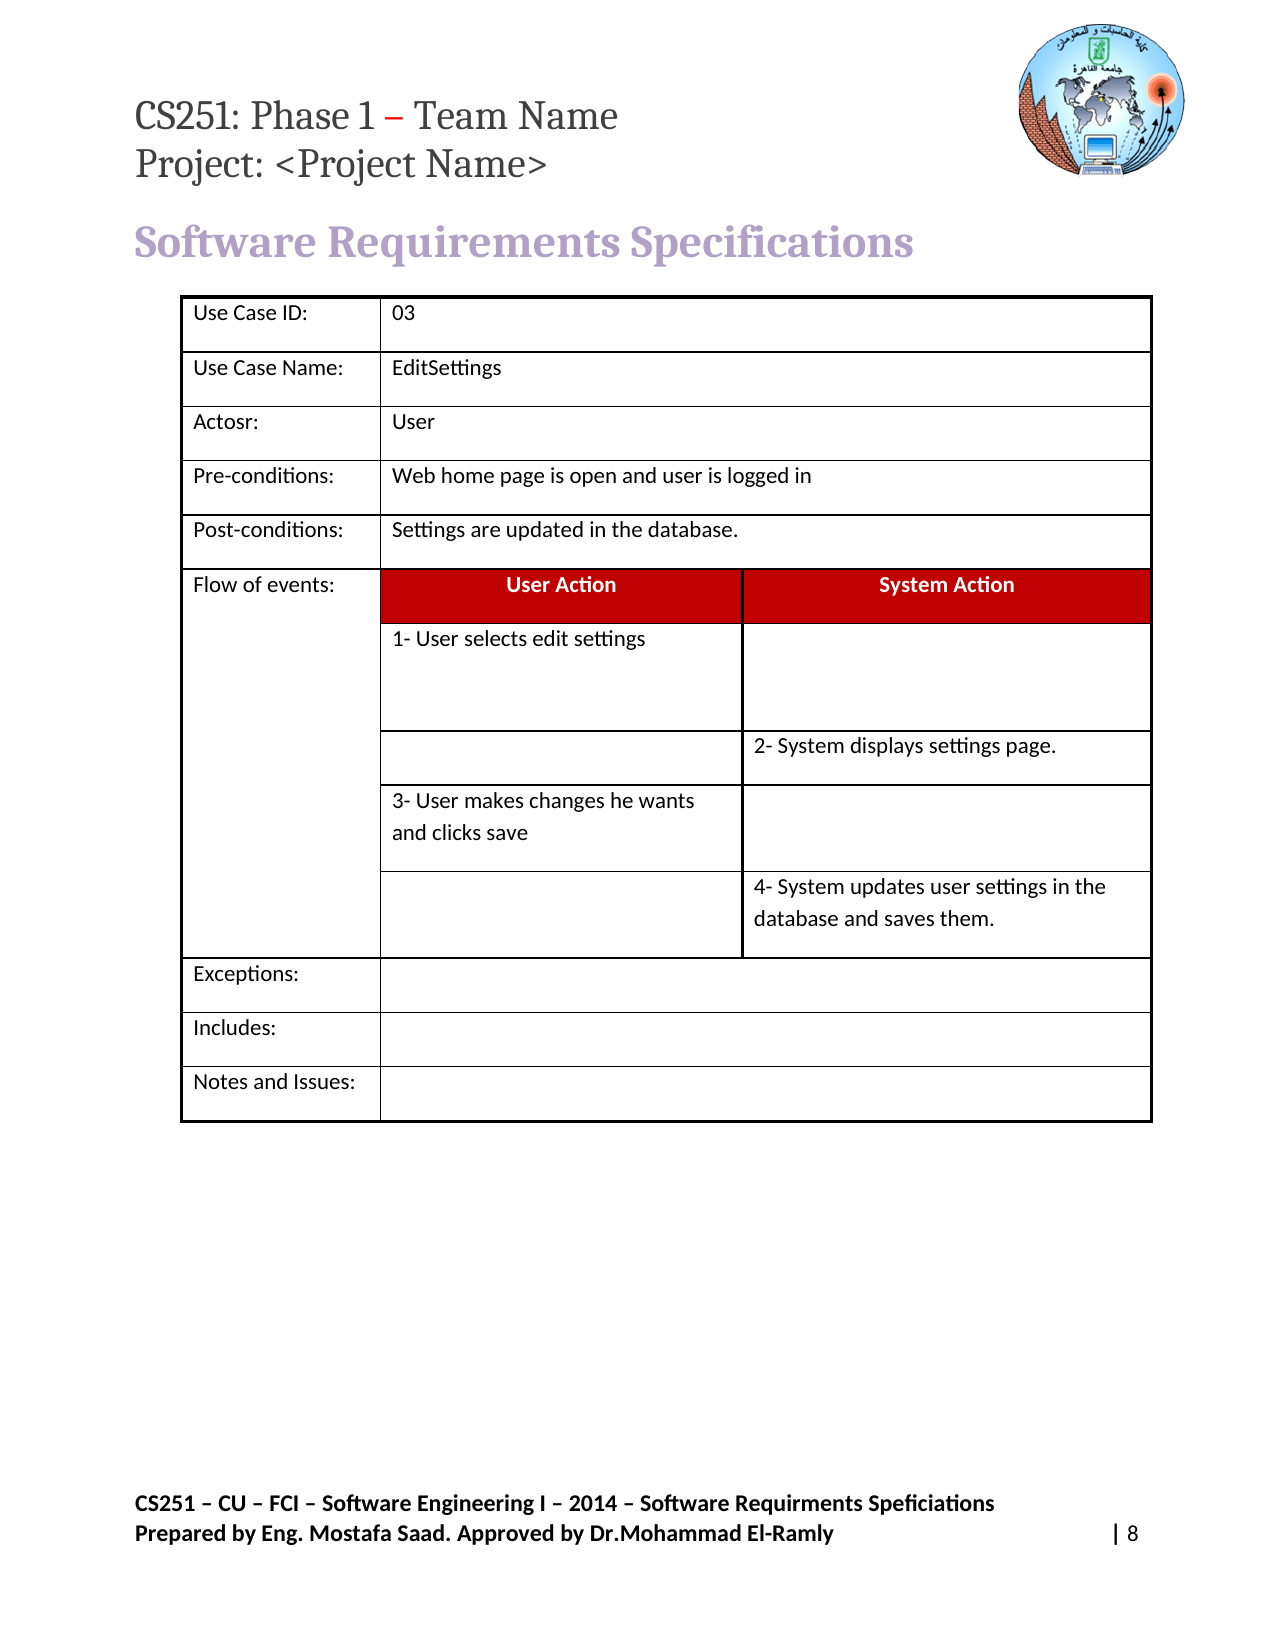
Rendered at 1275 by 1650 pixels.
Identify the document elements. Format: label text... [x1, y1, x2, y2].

table_cell Web home page is open and user is logged in [381, 461, 1150, 514]
table_header Use Case ID: [183, 299, 380, 351]
table_cell Flow of events: [183, 570, 380, 957]
table_cell Notes and Issues: [183, 1067, 380, 1120]
table_cell System Action [744, 570, 1150, 623]
table_cell Post-conditions: [183, 516, 380, 568]
table_cell [744, 786, 1150, 871]
table_cell [381, 959, 1150, 1011]
table_cell [381, 1013, 1150, 1066]
table_cell Includes: [183, 1013, 380, 1066]
table_header 03 [381, 299, 1150, 351]
table_cell User [381, 407, 1150, 460]
table_cell [381, 1067, 1150, 1120]
table_cell 1- User selects edit settings [381, 624, 741, 730]
table_cell [744, 624, 1150, 730]
table_cell User Action [381, 570, 741, 623]
table_cell Use Case Name: [183, 353, 380, 406]
table_cell 3- User makes changes he wants and clicks save [381, 786, 741, 871]
table_cell Exceptions: [183, 959, 380, 1011]
table_cell EditSettings [381, 353, 1150, 406]
picture [1018, 24, 1186, 180]
table_cell Settings are updated in the database. [381, 516, 1150, 568]
table_cell Pre-conditions: [183, 461, 380, 514]
table_cell 2- System displays settings page. [744, 732, 1150, 784]
table_cell 4- System updates user settings in the database and saves them. [744, 872, 1150, 957]
table_cell [381, 732, 741, 784]
table_cell Actosr: [183, 407, 380, 460]
table_cell [381, 872, 741, 957]
